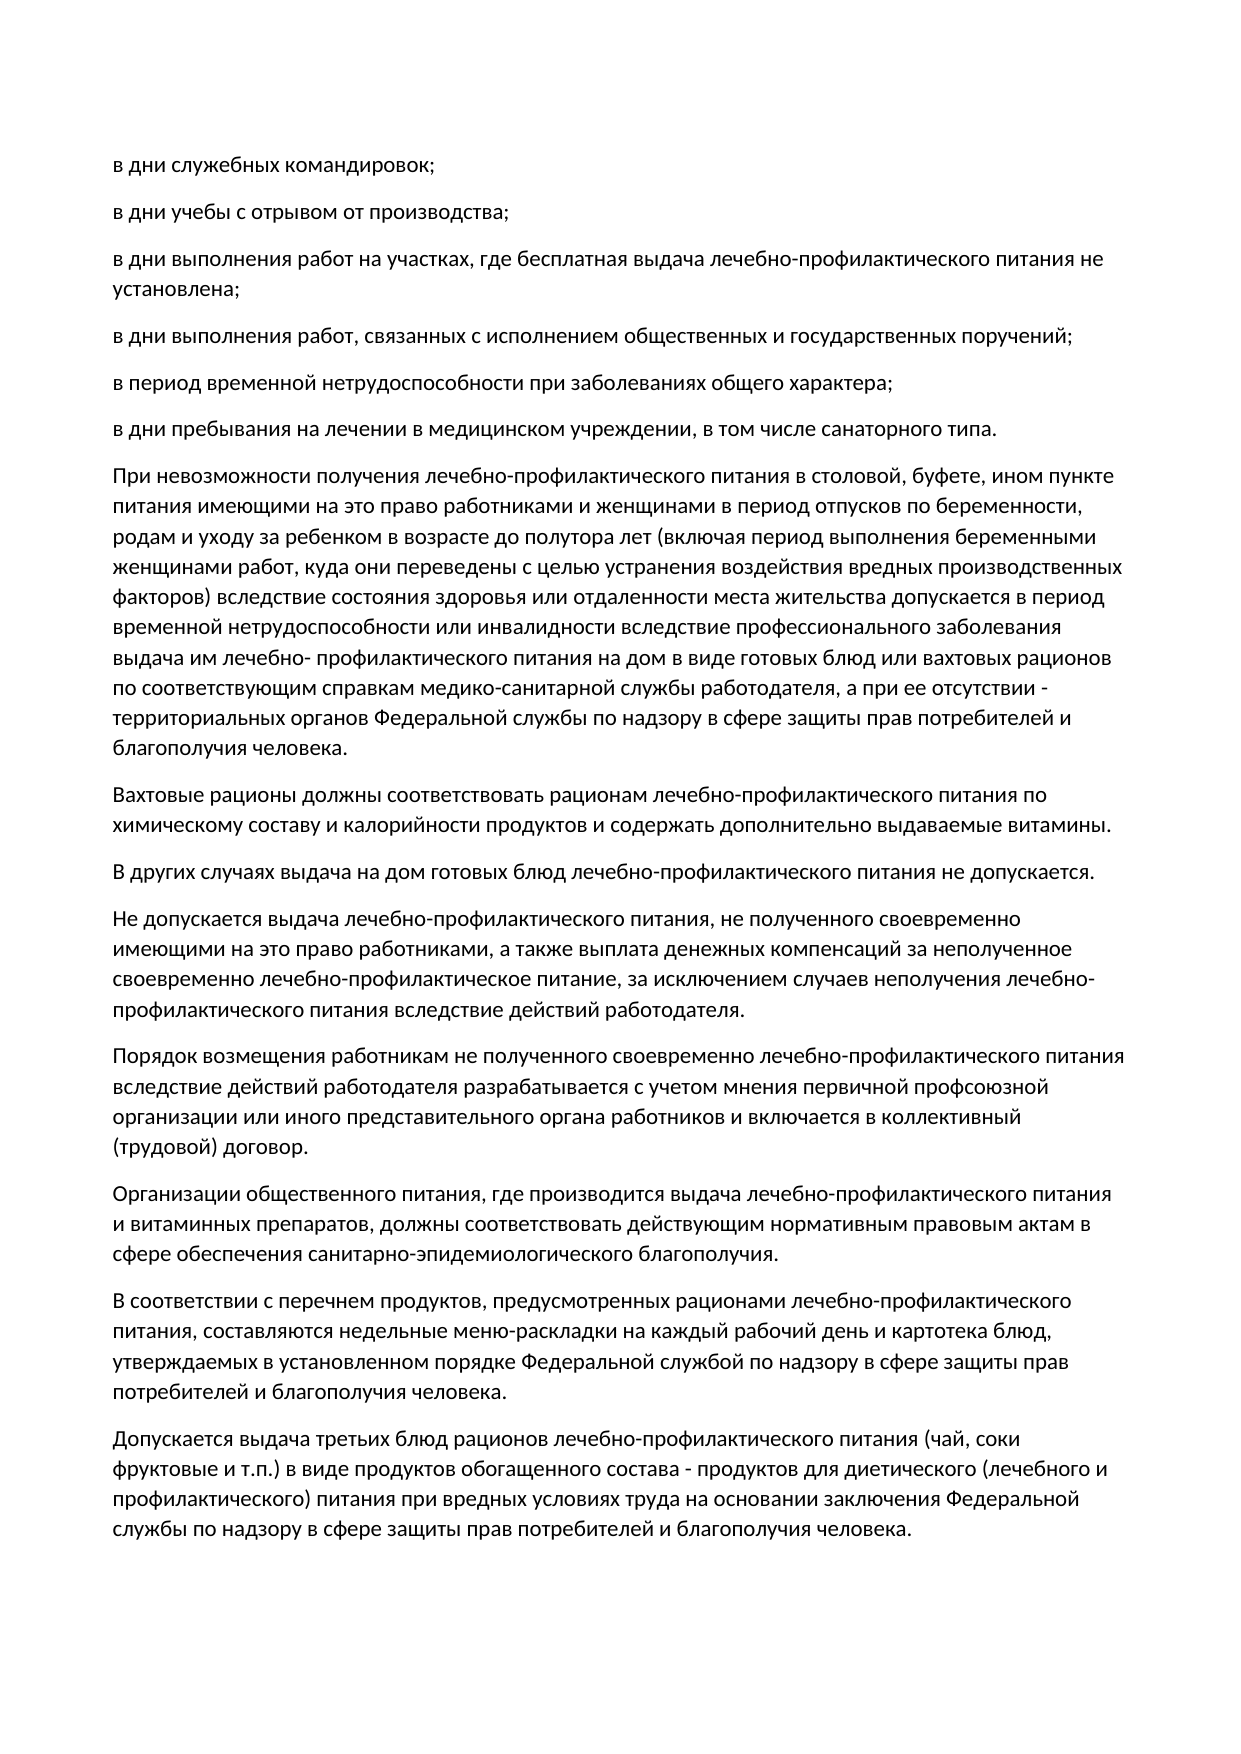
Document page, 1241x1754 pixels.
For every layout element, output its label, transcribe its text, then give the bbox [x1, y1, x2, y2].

text Порядок возмещения работникам не полученного своевременно лечебно-профилактического питания вследствие действий работодателя разрабатывается с учетом мнения первичной профсоюзной организации или иного представительного органа работников и включается в коллективный (трудовой) договор. [112, 1042, 1128, 1160]
text в дни учебы с отрывом от производства; [112, 197, 1128, 225]
text в дни выполнения работ на участках, где бесплатная выдача лечебно-профилактического питания не установлена; [112, 244, 1128, 302]
text При невозможности получения лечебно-профилактического питания в столовой, буфете, ином пункте питания имеющими на это право работниками и женщинами в период отпусков по беременности, родам и уходу за ребенком в возрасте до полутора лет (включая период выполнения беременными женщинами работ, куда они переведены с целью устранения воздействия вредных производственных факторов) вследствие состояния здоровья или отдаленности места жительства допускается в период временной нетрудоспособности или инвалидности вследствие профессионального заболевания выдача им лечебно- профилактического питания на дом в виде готовых блюд или вахтовых рационов по соответствующим справкам медико-санитарной службы работодателя, а при ее отсутствии - территориальных органов Федеральной службы по надзору в сфере защиты прав потребителей и благополучия человека. [112, 461, 1128, 761]
text В других случаях выдача на дом готовых блюд лечебно-профилактического питания не допускается. [112, 857, 1128, 885]
text Вахтовые рационы должны соответствовать рационам лечебно-профилактического питания по химическому составу и калорийности продуктов и содержать дополнительно выдаваемые витамины. [112, 780, 1128, 838]
text в дни служебных командировок; [112, 150, 1128, 178]
text Организации общественного питания, где производится выдача лечебно-профилактического питания и витаминных препаратов, должны соответствовать действующим нормативным правовым актам в сфере обеспечения санитарно-эпидемиологического благополучия. [112, 1179, 1128, 1268]
text Допускается выдача третьих блюд рационов лечебно-профилактического питания (чай, соки фруктовые и т.п.) в виде продуктов обогащенного состава - продуктов для диетического (лечебного и профилактического) питания при вредных условиях труда на основании заключения Федеральной службы по надзору в сфере защиты прав потребителей и благополучия человека. [112, 1424, 1128, 1543]
text в период временной нетрудоспособности при заболеваниях общего характера; [112, 368, 1128, 396]
text В соответствии с перечнем продуктов, предусмотренных рационами лечебно-профилактического питания, составляются недельные меню-раскладки на каждый рабочий день и картотека блюд, утверждаемых в установленном порядке Федеральной службой по надзору в сфере защиты прав потребителей и благополучия человека. [112, 1286, 1128, 1405]
text в дни пребывания на лечении в медицинском учреждении, в том числе санаторного типа. [112, 414, 1128, 443]
text Не допускается выдача лечебно-профилактического питания, не полученного своевременно имеющими на это право работниками, а также выплата денежных компенсаций за неполученное своевременно лечебно-профилактическое питание, за исключением случаев неполучения лечебно-профилактического питания вследствие действий работодателя. [112, 904, 1128, 1023]
text в дни выполнения работ, связанных с исполнением общественных и государственных поручений; [112, 321, 1128, 349]
